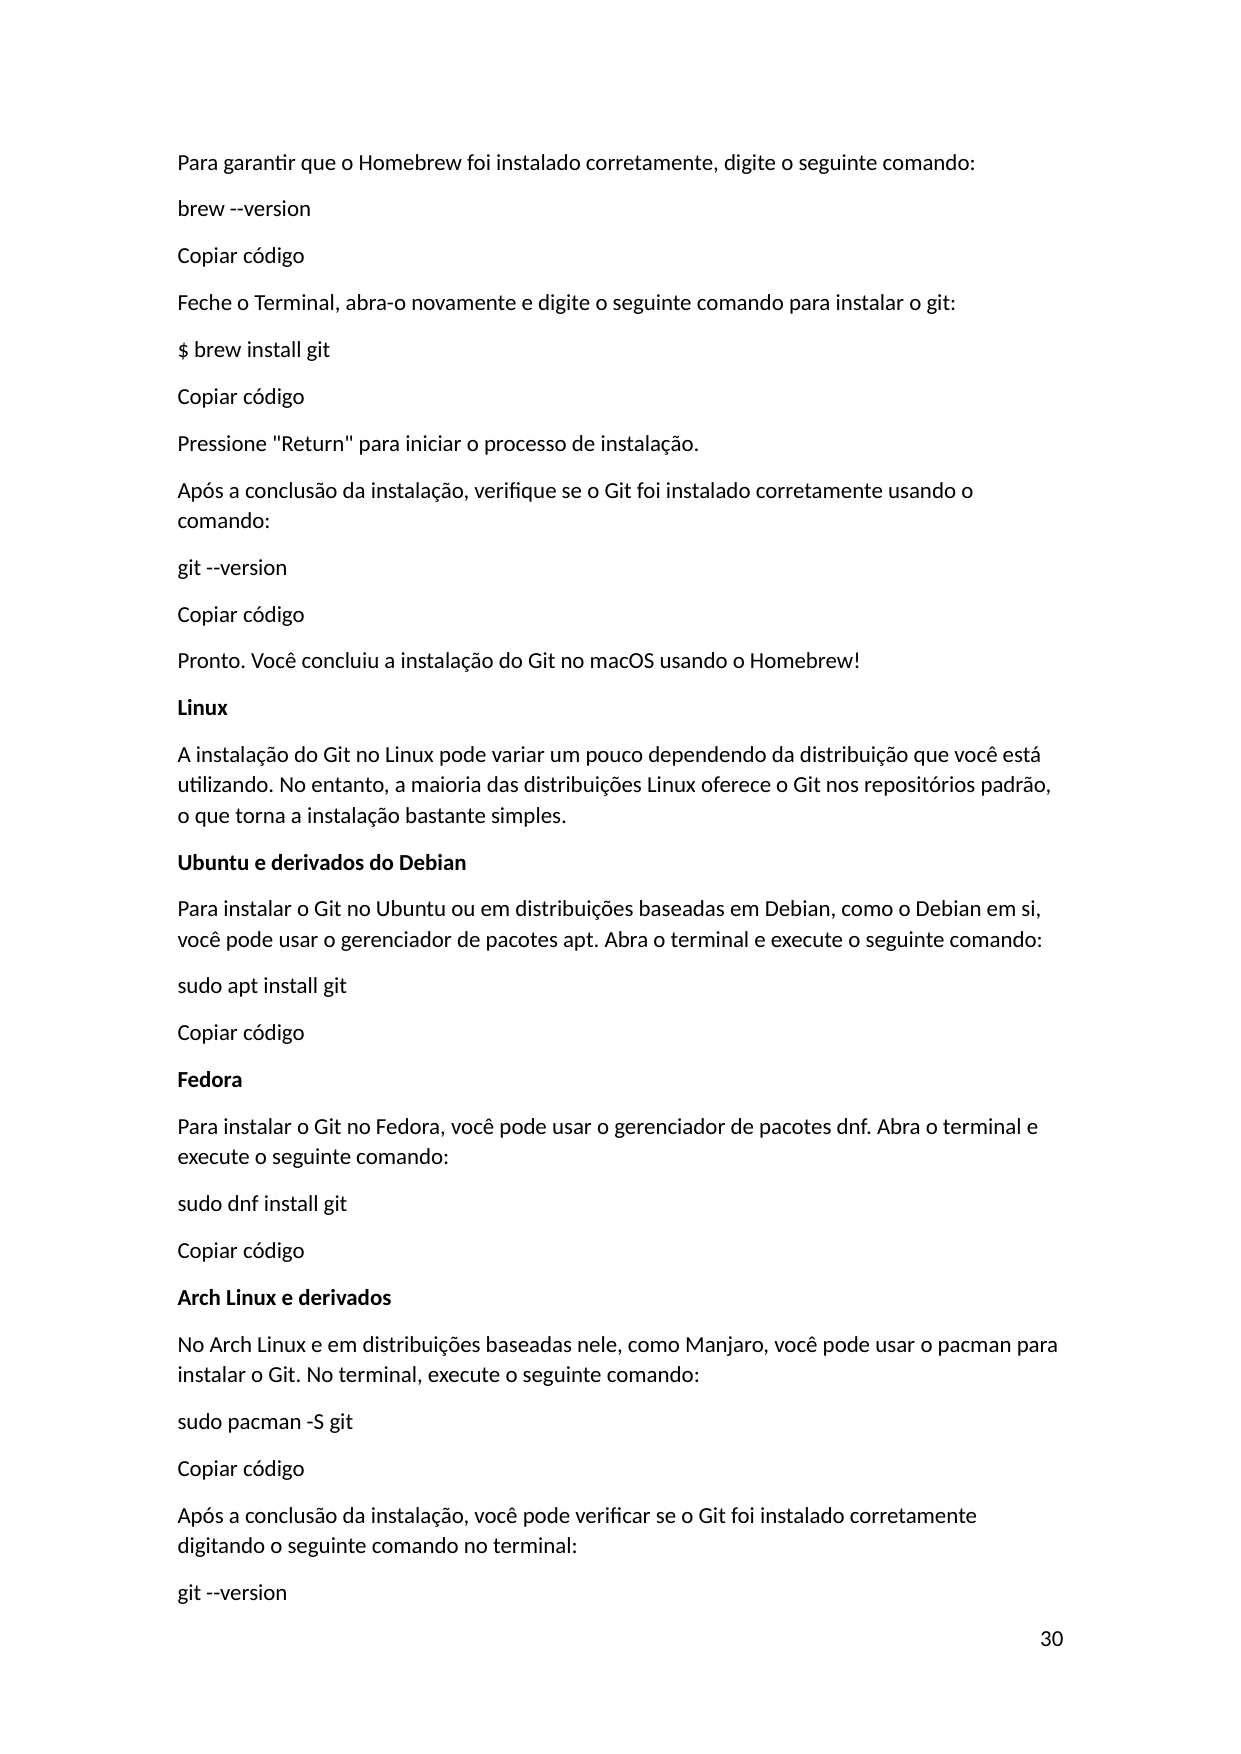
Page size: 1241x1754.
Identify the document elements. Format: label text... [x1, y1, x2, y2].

text No Arch Linux e em distribuições baseadas nele, como Manjaro, você pode usar o pacman para instalar o Git. No terminal, execute o seguinte comando: [177, 1330, 1063, 1388]
text Fedora [177, 1065, 1063, 1093]
text Arch Linux e derivados [177, 1283, 1063, 1311]
text Copiar código [177, 600, 1063, 628]
text Pressione "Return" para iniciar o processo de instalação. [177, 429, 1063, 457]
text git --version [177, 1578, 1063, 1606]
text Para garantir que o Homebrew foi instalado corretamente, digite o seguinte comando: [177, 148, 1063, 176]
text Copiar código [177, 1236, 1063, 1264]
text Após a conclusão da instalação, verifique se o Git foi instalado corretamente usando o comando: [177, 476, 1063, 534]
text sudo dnf install git [177, 1189, 1063, 1217]
text brew --version [177, 194, 1063, 222]
text Para instalar o Git no Fedora, você pode usar o gerenciador de pacotes dnf. Abra o terminal e execute o seguinte comando: [177, 1112, 1063, 1170]
text Linux [177, 693, 1063, 721]
text git --version [177, 553, 1063, 581]
text Copiar código [177, 382, 1063, 410]
text sudo pacman -S git [177, 1407, 1063, 1435]
text Copiar código [177, 1018, 1063, 1046]
text Copiar código [177, 241, 1063, 269]
text A instalação do Git no Linux pode variar um pouco dependendo da distribuição que você está utilizando. No entanto, a maioria das distribuições Linux oferece o Git nos repositórios padrão, o que torna a instalação bastante simples. [177, 740, 1063, 829]
text Após a conclusão da instalação, você pode verificar se o Git foi instalado corretamente digitando o seguinte comando no terminal: [177, 1501, 1063, 1559]
text sudo apt install git [177, 972, 1063, 999]
text Pronto. Você concluiu a instalação do Git no macOS usando o Homebrew! [177, 647, 1063, 674]
text $ brew install git [177, 335, 1063, 363]
text Ubuntu e derivados do Debian [177, 848, 1063, 876]
text Para instalar o Git no Ubuntu ou em distribuições baseadas em Debian, como o Debian em si, você pode usar o gerenciador de pacotes apt. Abra o terminal e execute o seguinte comando: [177, 894, 1063, 953]
text Feche o Terminal, abra-o novamente e digite o seguinte comando para instalar o git: [177, 288, 1063, 316]
text Copiar código [177, 1454, 1063, 1482]
